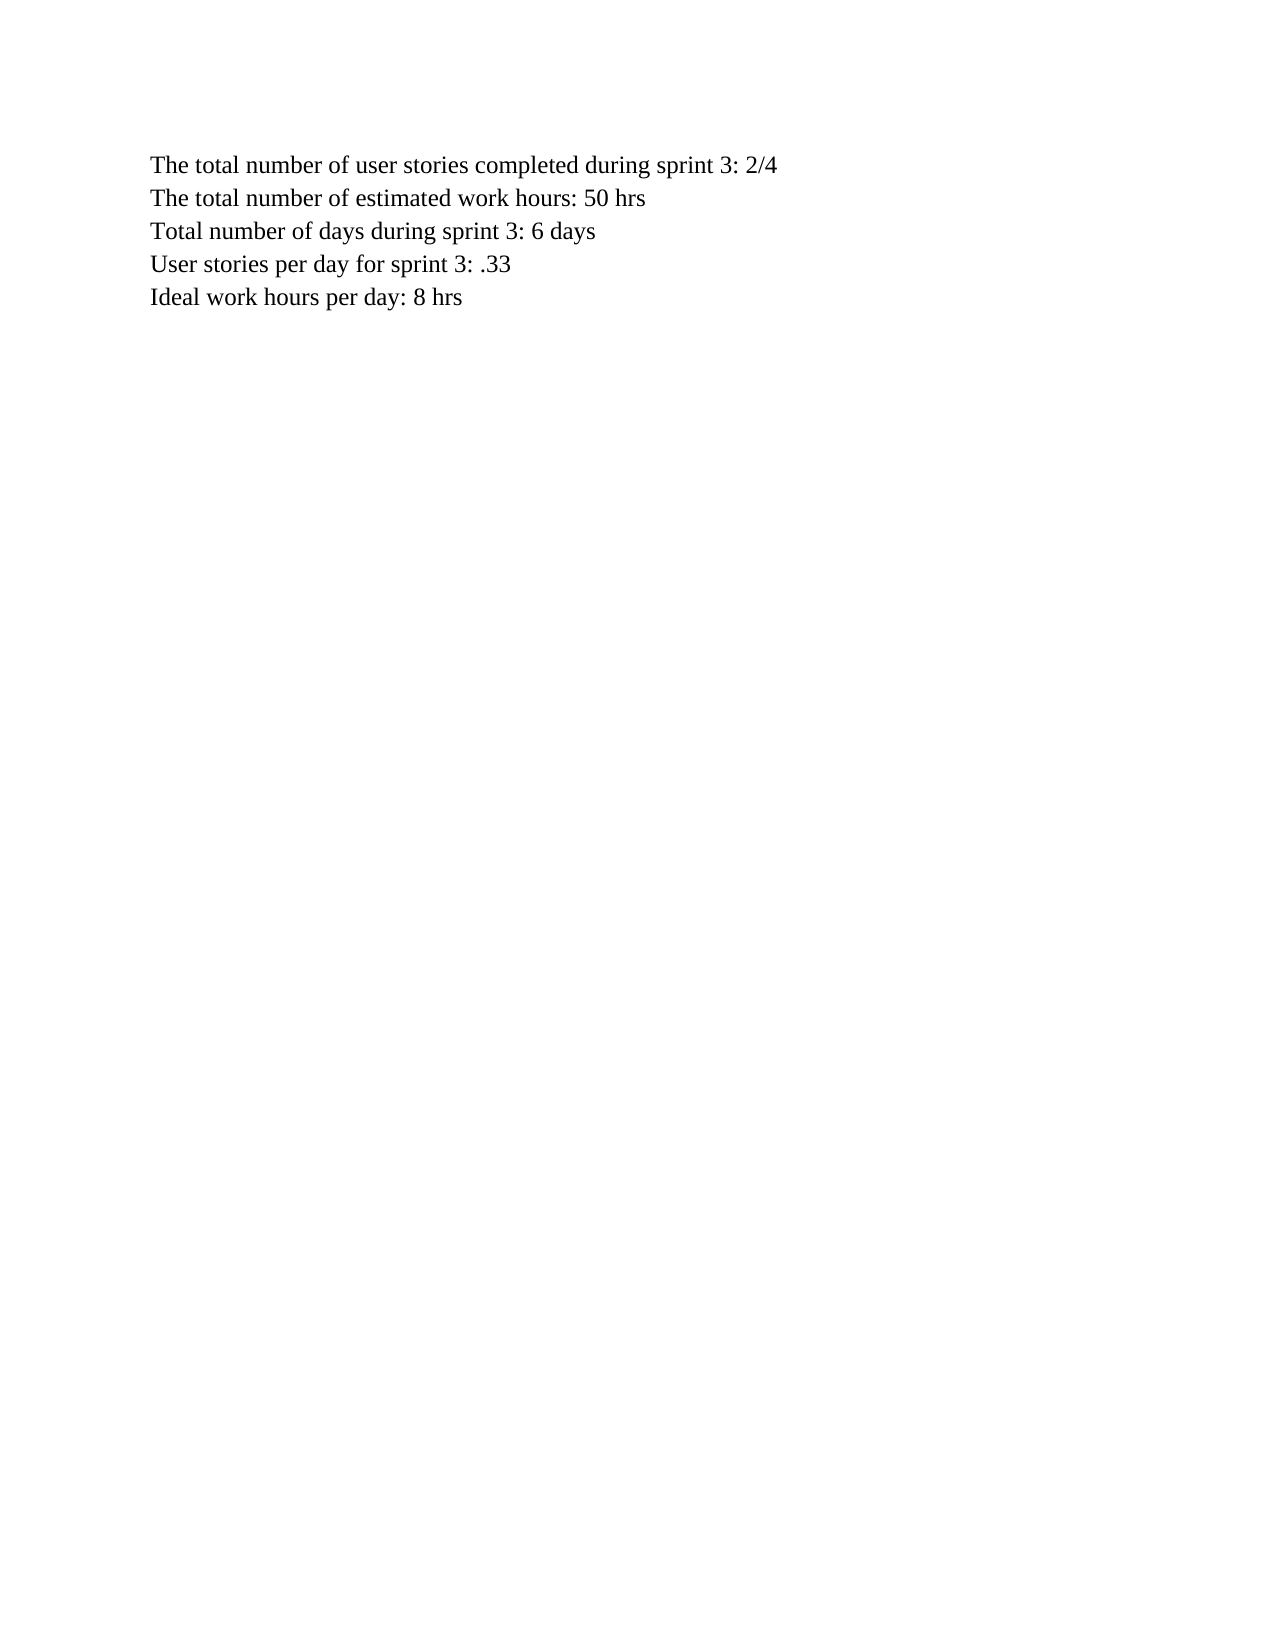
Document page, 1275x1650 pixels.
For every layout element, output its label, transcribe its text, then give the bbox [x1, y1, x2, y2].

text User stories per day for sprint 3: .33 [150, 249, 1125, 278]
text Ideal work hours per day: 8 hrs [150, 282, 1125, 311]
text The total number of estimated work hours: 50 hrs [150, 183, 1125, 212]
text The total number of user stories completed during sprint 3: 2/4 [150, 150, 1125, 179]
text Total number of days during sprint 3: 6 days [150, 216, 1125, 245]
